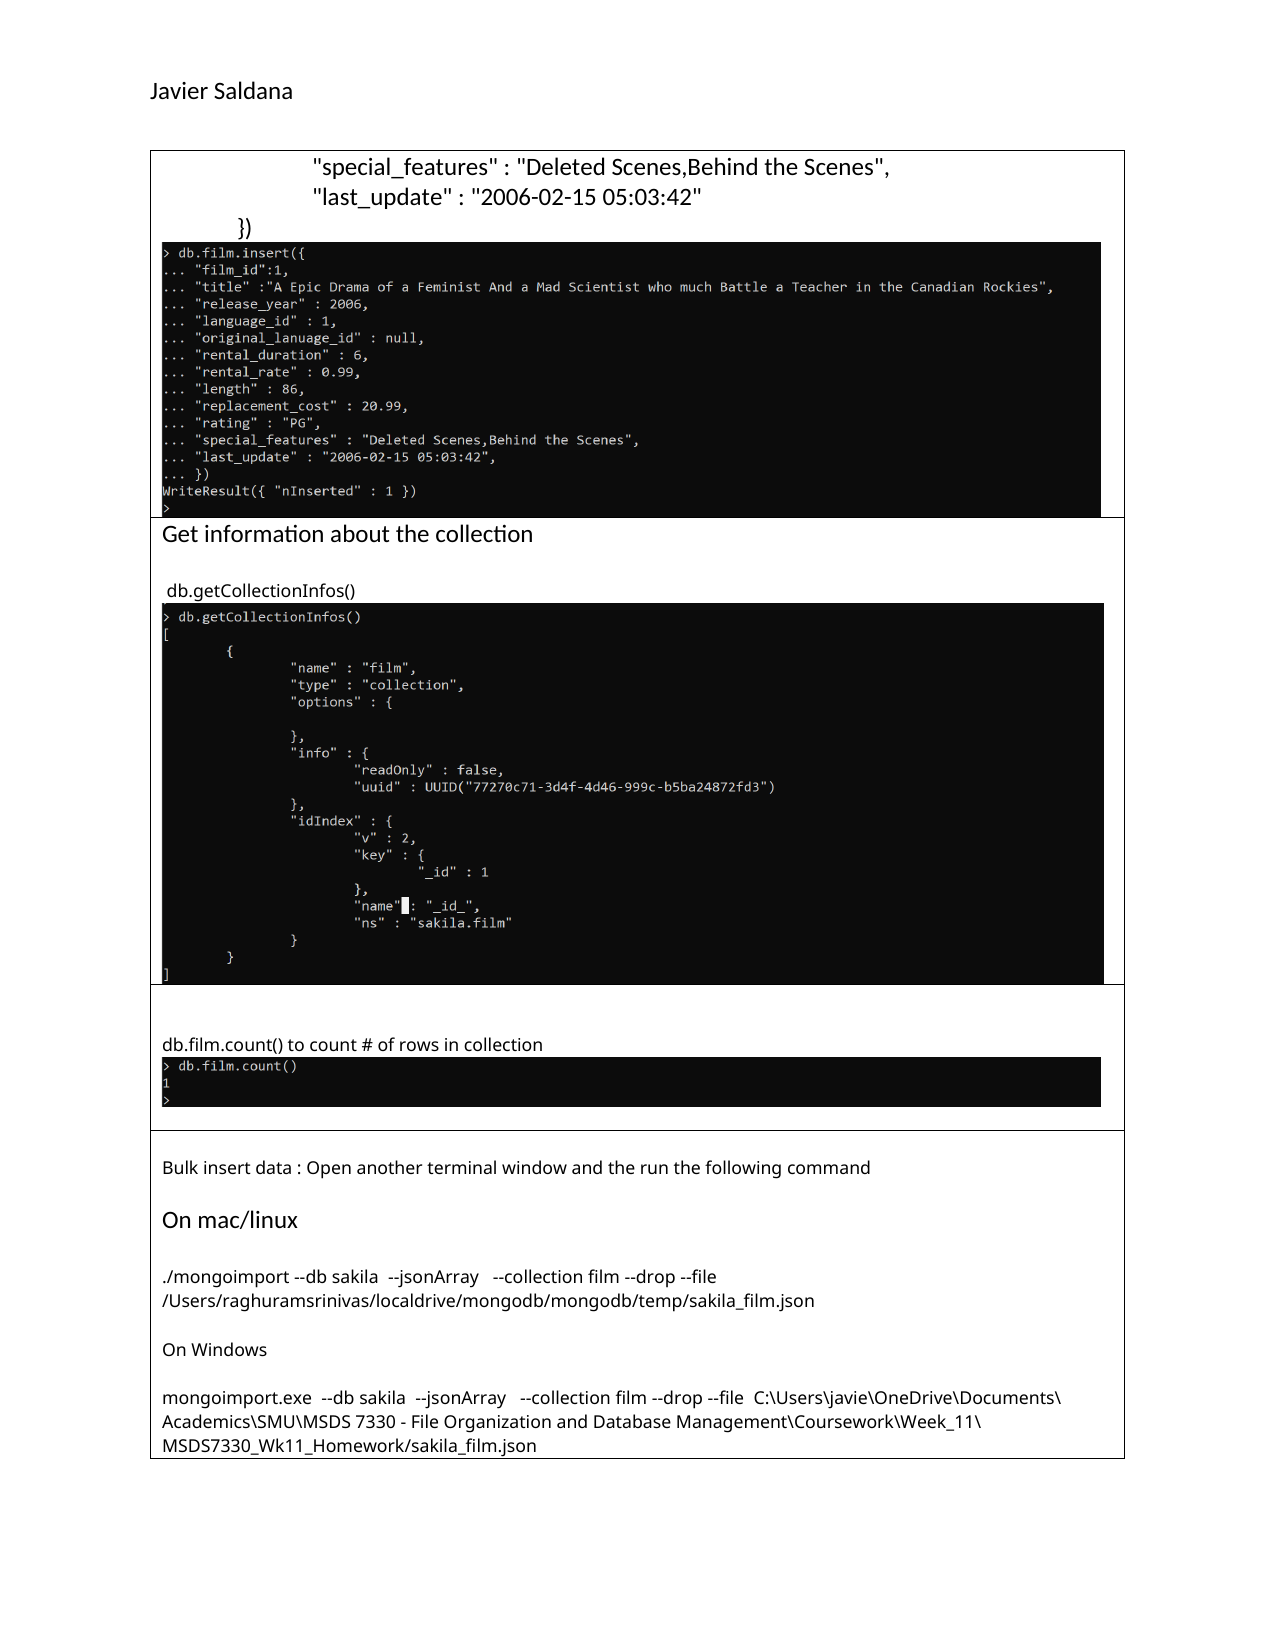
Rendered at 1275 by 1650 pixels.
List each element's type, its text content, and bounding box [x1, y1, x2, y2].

picture [161, 1057, 1101, 1107]
table_cell Get information about the collection db.getCollectionInfos() [151, 518, 1124, 983]
picture [161, 242, 1101, 517]
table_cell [151, 151, 1124, 517]
picture [161, 603, 1104, 984]
